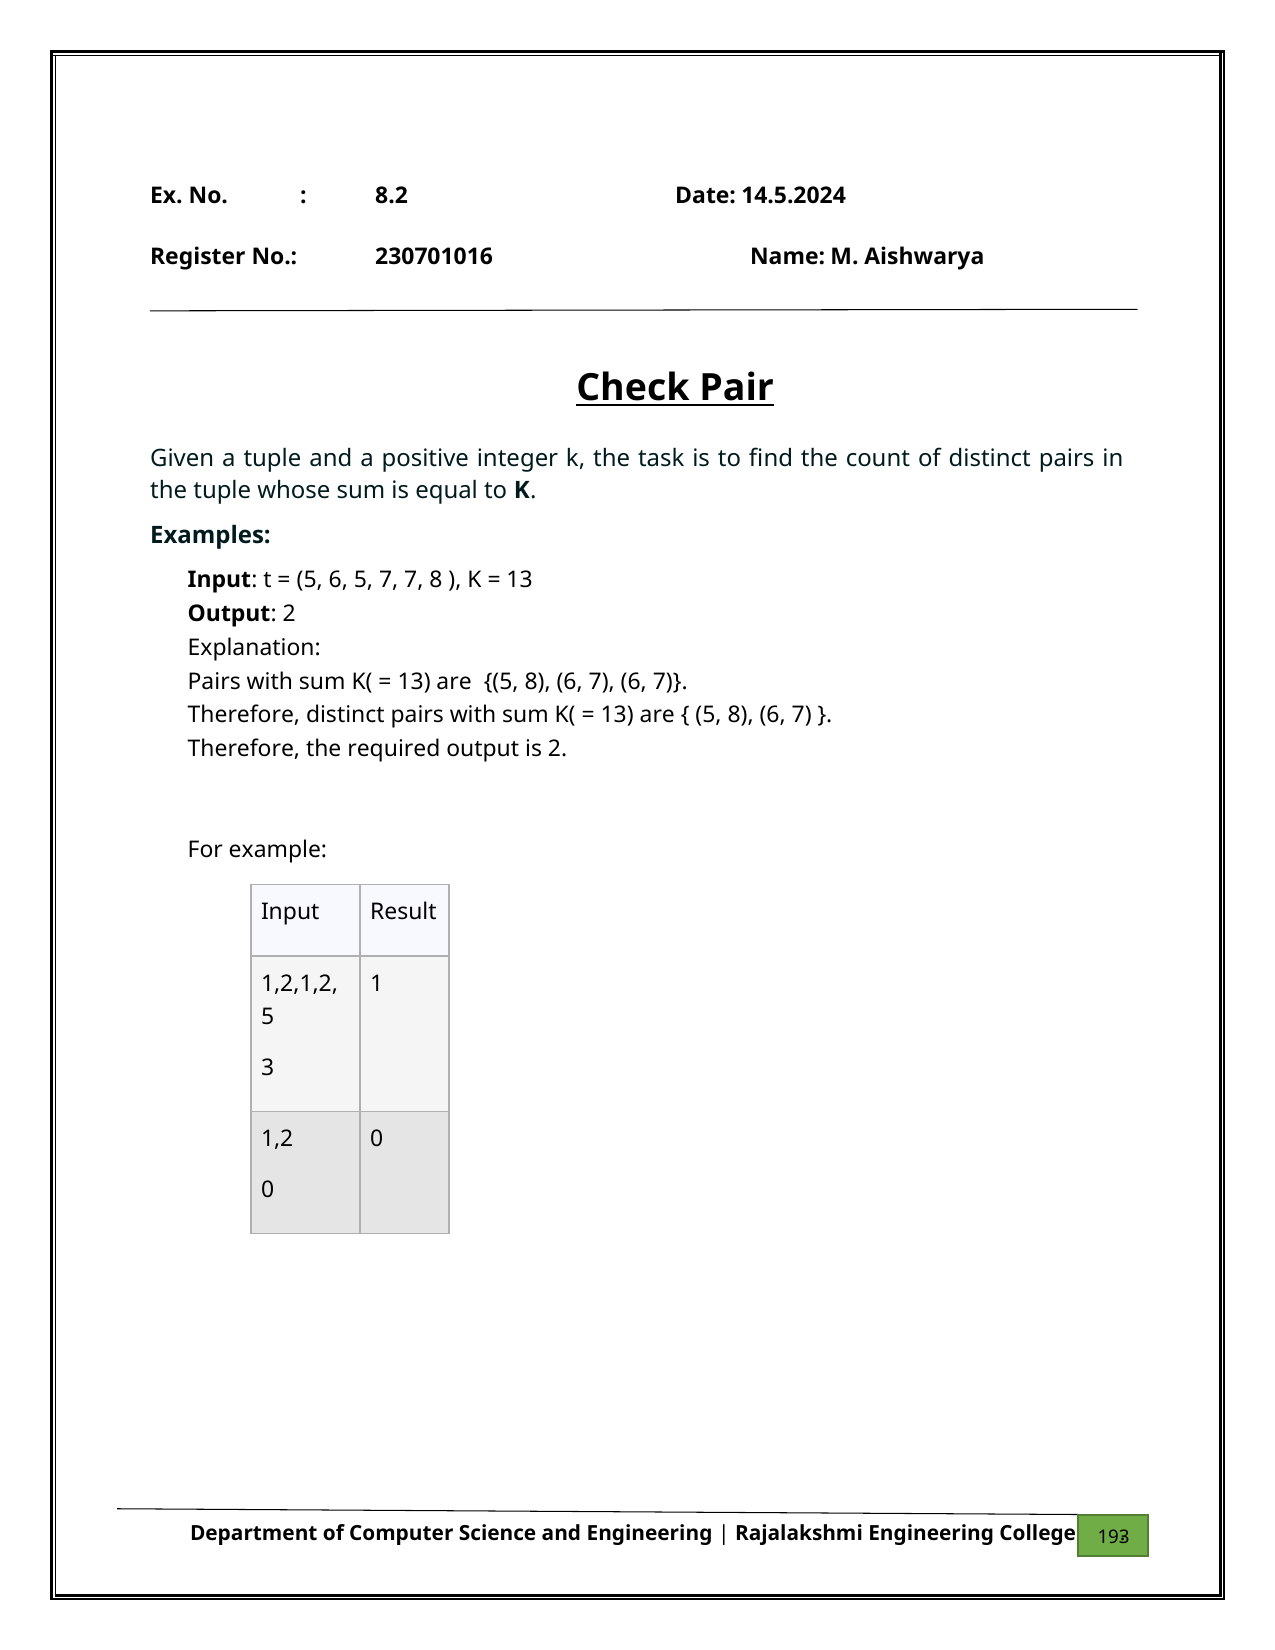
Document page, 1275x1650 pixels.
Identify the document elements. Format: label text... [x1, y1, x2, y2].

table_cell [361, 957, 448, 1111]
text For example: [187, 833, 1125, 864]
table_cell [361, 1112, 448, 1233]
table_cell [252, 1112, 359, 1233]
list Check Pair [225, 360, 1125, 411]
text Examples: [150, 518, 1125, 551]
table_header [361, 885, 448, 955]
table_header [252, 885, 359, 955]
text Ex. No. : 8.2 Date: 14.5.2024 [150, 179, 1125, 210]
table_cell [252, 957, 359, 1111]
text Given a tuple and a positive integer k, the task is to find the count of distinct pairs in the tuple whose sum is equal to K. [150, 441, 1125, 506]
text Register No.: 230701016 Name: M. Aishwarya [150, 239, 1125, 271]
text Input: t = (5, 6, 5, 7, 7, 8 ), K = 13 Output: 2 Explanation: Pairs with sum K( = 13) are {(5, 8), (6, 7), (6, 7)}. Therefore, distinct pairs with sum K( = 13) are { (5, 8), (6, 7) }. Therefore, the required output is 2. [187, 563, 1125, 763]
